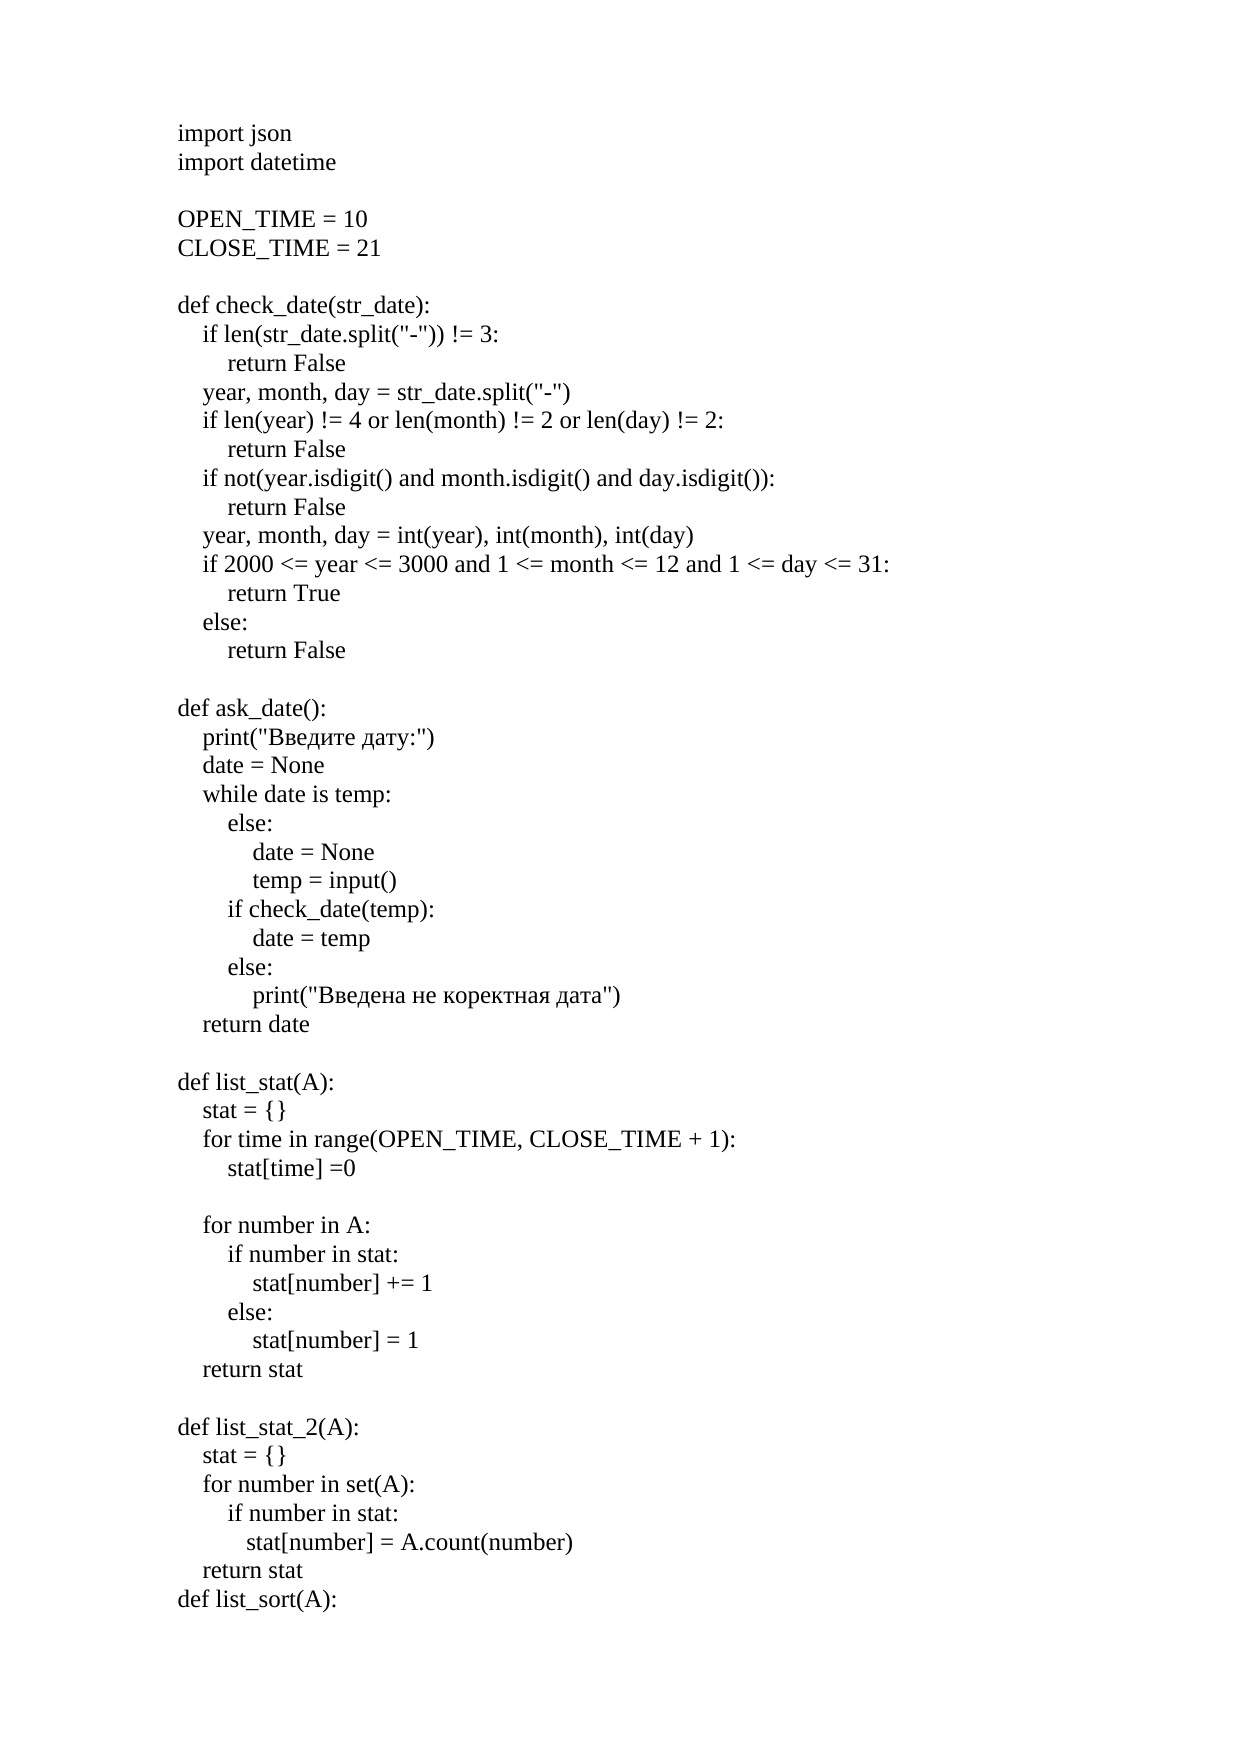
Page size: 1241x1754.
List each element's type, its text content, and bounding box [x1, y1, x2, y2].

text def list_sort(A): [177, 1584, 1152, 1613]
text if not(year.isdigit() and month.isdigit() and day.isdigit()): [177, 463, 1152, 492]
text def list_stat(A): [177, 1067, 1152, 1096]
text return False [177, 348, 1152, 377]
text year, month, day = int(year), int(month), int(day) [177, 521, 1152, 549]
text for number in A: [177, 1211, 1152, 1239]
text else: [177, 952, 1152, 981]
text return True [177, 578, 1152, 607]
text if len(year) != 4 or len(month) != 2 or len(day) != 2: [177, 406, 1152, 434]
text stat[number] = 1 [177, 1326, 1152, 1354]
text if number in stat: [177, 1239, 1152, 1268]
text if check_date(temp): [177, 894, 1152, 923]
text temp = input() [177, 866, 1152, 894]
text stat[number] += 1 [177, 1268, 1152, 1297]
text def ask_date(): [177, 693, 1152, 722]
text else: [177, 1297, 1152, 1326]
text else: [177, 808, 1152, 837]
text if 2000 <= year <= 3000 and 1 <= month <= 12 and 1 <= day <= 31: [177, 549, 1152, 578]
text else: [177, 607, 1152, 636]
text import json [177, 118, 1152, 147]
text if len(str_date.split("-")) != 3: [177, 319, 1152, 348]
text date = None [177, 837, 1152, 866]
text print("Введена не коректная дата") [177, 981, 1152, 1009]
text if number in stat: [177, 1498, 1152, 1527]
text import datetime [177, 147, 1152, 176]
text stat = {} [177, 1441, 1152, 1469]
text stat = {} [177, 1096, 1152, 1124]
text stat[time] =0 [177, 1153, 1152, 1182]
text return date [177, 1009, 1152, 1038]
text CLOSE_TIME = 21 [177, 233, 1152, 262]
text print("Введите дату:") [177, 722, 1152, 751]
text return stat [177, 1556, 1152, 1584]
text date = temp [177, 923, 1152, 952]
text year, month, day = str_date.split("-") [177, 377, 1152, 406]
text while date is temp: [177, 779, 1152, 808]
text stat[number] = A.count(number) [177, 1527, 1152, 1556]
text for number in set(A): [177, 1469, 1152, 1498]
text return False [177, 492, 1152, 521]
text return stat [177, 1354, 1152, 1383]
text date = None [177, 751, 1152, 779]
text return False [177, 636, 1152, 664]
text return False [177, 434, 1152, 463]
text for time in range(OPEN_TIME, CLOSE_TIME + 1): [177, 1124, 1152, 1153]
text def check_date(str_date): [177, 291, 1152, 319]
text def list_stat_2(A): [177, 1412, 1152, 1441]
text OPEN_TIME = 10 [177, 204, 1152, 233]
